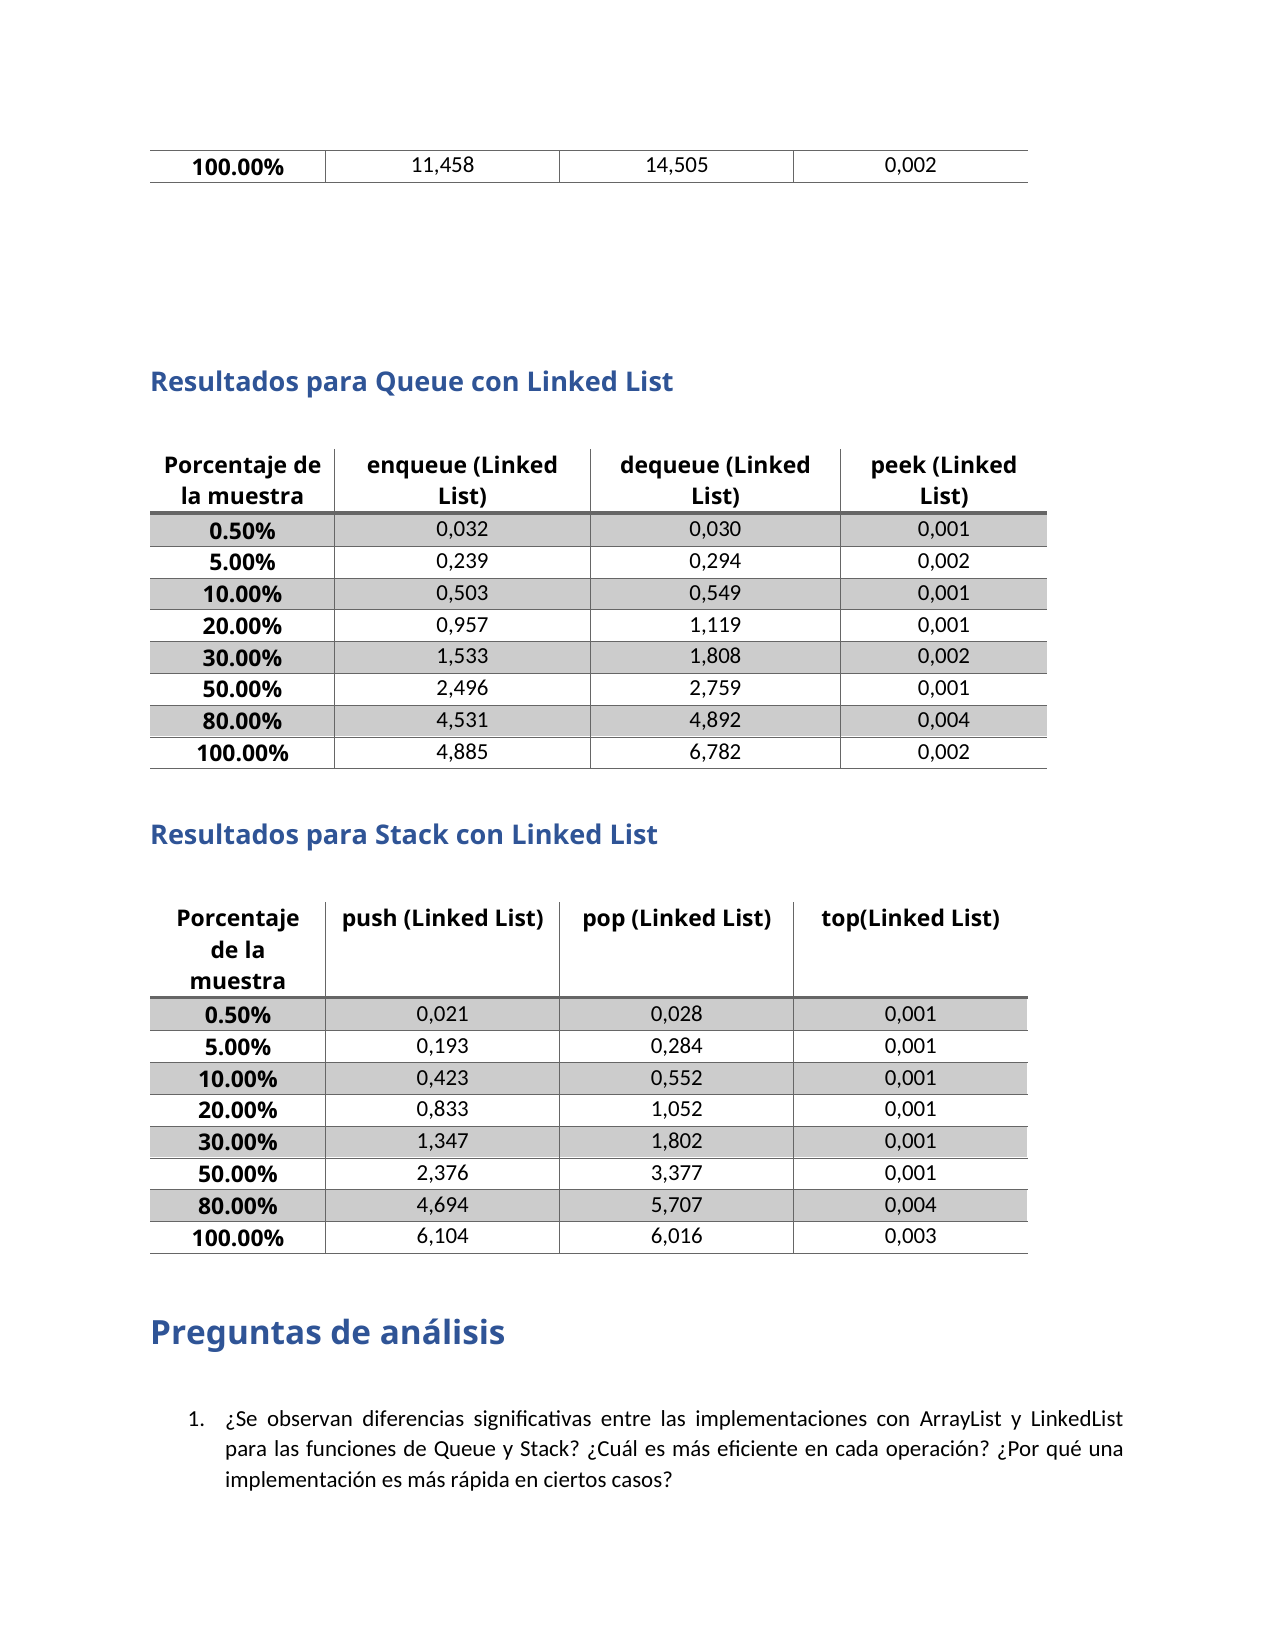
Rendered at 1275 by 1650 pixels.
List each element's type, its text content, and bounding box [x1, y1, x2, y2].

table_cell 1,533 [335, 642, 590, 673]
table_cell 0,030 [591, 515, 840, 546]
table_cell 0,004 [841, 706, 1047, 736]
table_cell 0,833 [326, 1095, 559, 1126]
table_cell 4,892 [591, 706, 840, 736]
table_cell 0,021 [326, 999, 559, 1030]
table_cell 5.00% [150, 547, 334, 578]
table_cell 10.00% [150, 579, 334, 609]
table_cell 0,957 [335, 610, 590, 641]
table_cell 0,032 [335, 515, 590, 546]
table_cell 0.50% [150, 999, 325, 1030]
subtitle Resultados para Stack con Linked List [150, 816, 1125, 852]
table_cell 0,239 [335, 547, 590, 578]
table_cell 4,694 [326, 1190, 559, 1221]
table_cell 11,458 [326, 151, 559, 182]
table_cell 0,028 [560, 999, 793, 1030]
table_cell 30.00% [150, 1127, 325, 1157]
table_cell 30.00% [150, 642, 334, 673]
table_cell 0,001 [794, 999, 1027, 1030]
table_cell 0,001 [841, 610, 1047, 641]
subtitle Resultados para Queue con Linked List [150, 362, 1125, 399]
table_cell 5.00% [150, 1031, 325, 1062]
table_cell 6,016 [560, 1222, 793, 1253]
table_cell 80.00% [150, 1190, 325, 1221]
table_cell 100.00% [150, 151, 325, 182]
table_header enqueue (Linked List) [335, 449, 590, 511]
table_cell 2,376 [326, 1159, 559, 1189]
table_cell 0,193 [326, 1031, 559, 1062]
table_cell 0,001 [794, 1031, 1027, 1062]
table_header Porcentaje de la muestra [150, 902, 325, 996]
table_cell 0,002 [794, 151, 1027, 182]
list ¿Se observan diferencias significativas entre las implementaciones con ArrayList y LinkedList para las funciones de Queue y Stack? ¿Cuál es más eficiente en cada operación? ¿Por qué una implementación es más rápida en ciertos casos? [187, 1404, 1125, 1493]
subtitle Preguntas de análisis [150, 1308, 1125, 1354]
table_cell 6,782 [591, 738, 840, 768]
table_cell 50.00% [150, 1159, 325, 1189]
table_cell 1,802 [560, 1127, 793, 1157]
table_cell 0,001 [841, 579, 1047, 609]
table_header top(Linked List) [794, 902, 1027, 996]
table_cell 1,347 [326, 1127, 559, 1157]
table_cell 0,552 [560, 1063, 793, 1094]
table_cell 20.00% [150, 1095, 325, 1126]
table_cell 0,001 [794, 1095, 1027, 1126]
table_cell 10.00% [150, 1063, 325, 1094]
table_cell 0,002 [841, 738, 1047, 768]
table_cell 0,001 [794, 1159, 1027, 1189]
table_cell 1,119 [591, 610, 840, 641]
table_cell 2,759 [591, 674, 840, 705]
table_cell 4,531 [335, 706, 590, 736]
table_header Porcentaje de la muestra [150, 449, 334, 511]
table_cell 1,052 [560, 1095, 793, 1126]
table_cell 0,004 [794, 1190, 1027, 1221]
table_cell 0,002 [841, 642, 1047, 673]
table_header dequeue (Linked List) [591, 449, 840, 511]
table_cell 4,885 [335, 738, 590, 768]
table_cell 0,294 [591, 547, 840, 578]
table_cell 6,104 [326, 1222, 559, 1253]
table_cell 1,808 [591, 642, 840, 673]
table_cell 20.00% [150, 610, 334, 641]
table_header pop (Linked List) [560, 902, 793, 996]
table_cell 0,002 [841, 547, 1047, 578]
table_cell 0,001 [794, 1063, 1027, 1094]
table_cell 0,003 [794, 1222, 1027, 1253]
table_cell 0,503 [335, 579, 590, 609]
table_cell 100.00% [150, 1222, 325, 1253]
table_cell 2,496 [335, 674, 590, 705]
table_cell 0.50% [150, 515, 334, 546]
table_cell 14,505 [560, 151, 793, 182]
table_cell 0,284 [560, 1031, 793, 1062]
table_cell 5,707 [560, 1190, 793, 1221]
table_cell 100.00% [150, 738, 334, 768]
table_header peek (Linked List) [841, 449, 1047, 511]
table_header push (Linked List) [326, 902, 559, 996]
table_cell 0,549 [591, 579, 840, 609]
table_cell 0,423 [326, 1063, 559, 1094]
table_cell 80.00% [150, 706, 334, 736]
table_cell 3,377 [560, 1159, 793, 1189]
table_cell 50.00% [150, 674, 334, 705]
table_cell 0,001 [841, 674, 1047, 705]
table_cell 0,001 [794, 1127, 1027, 1157]
table_cell 0,001 [841, 515, 1047, 546]
